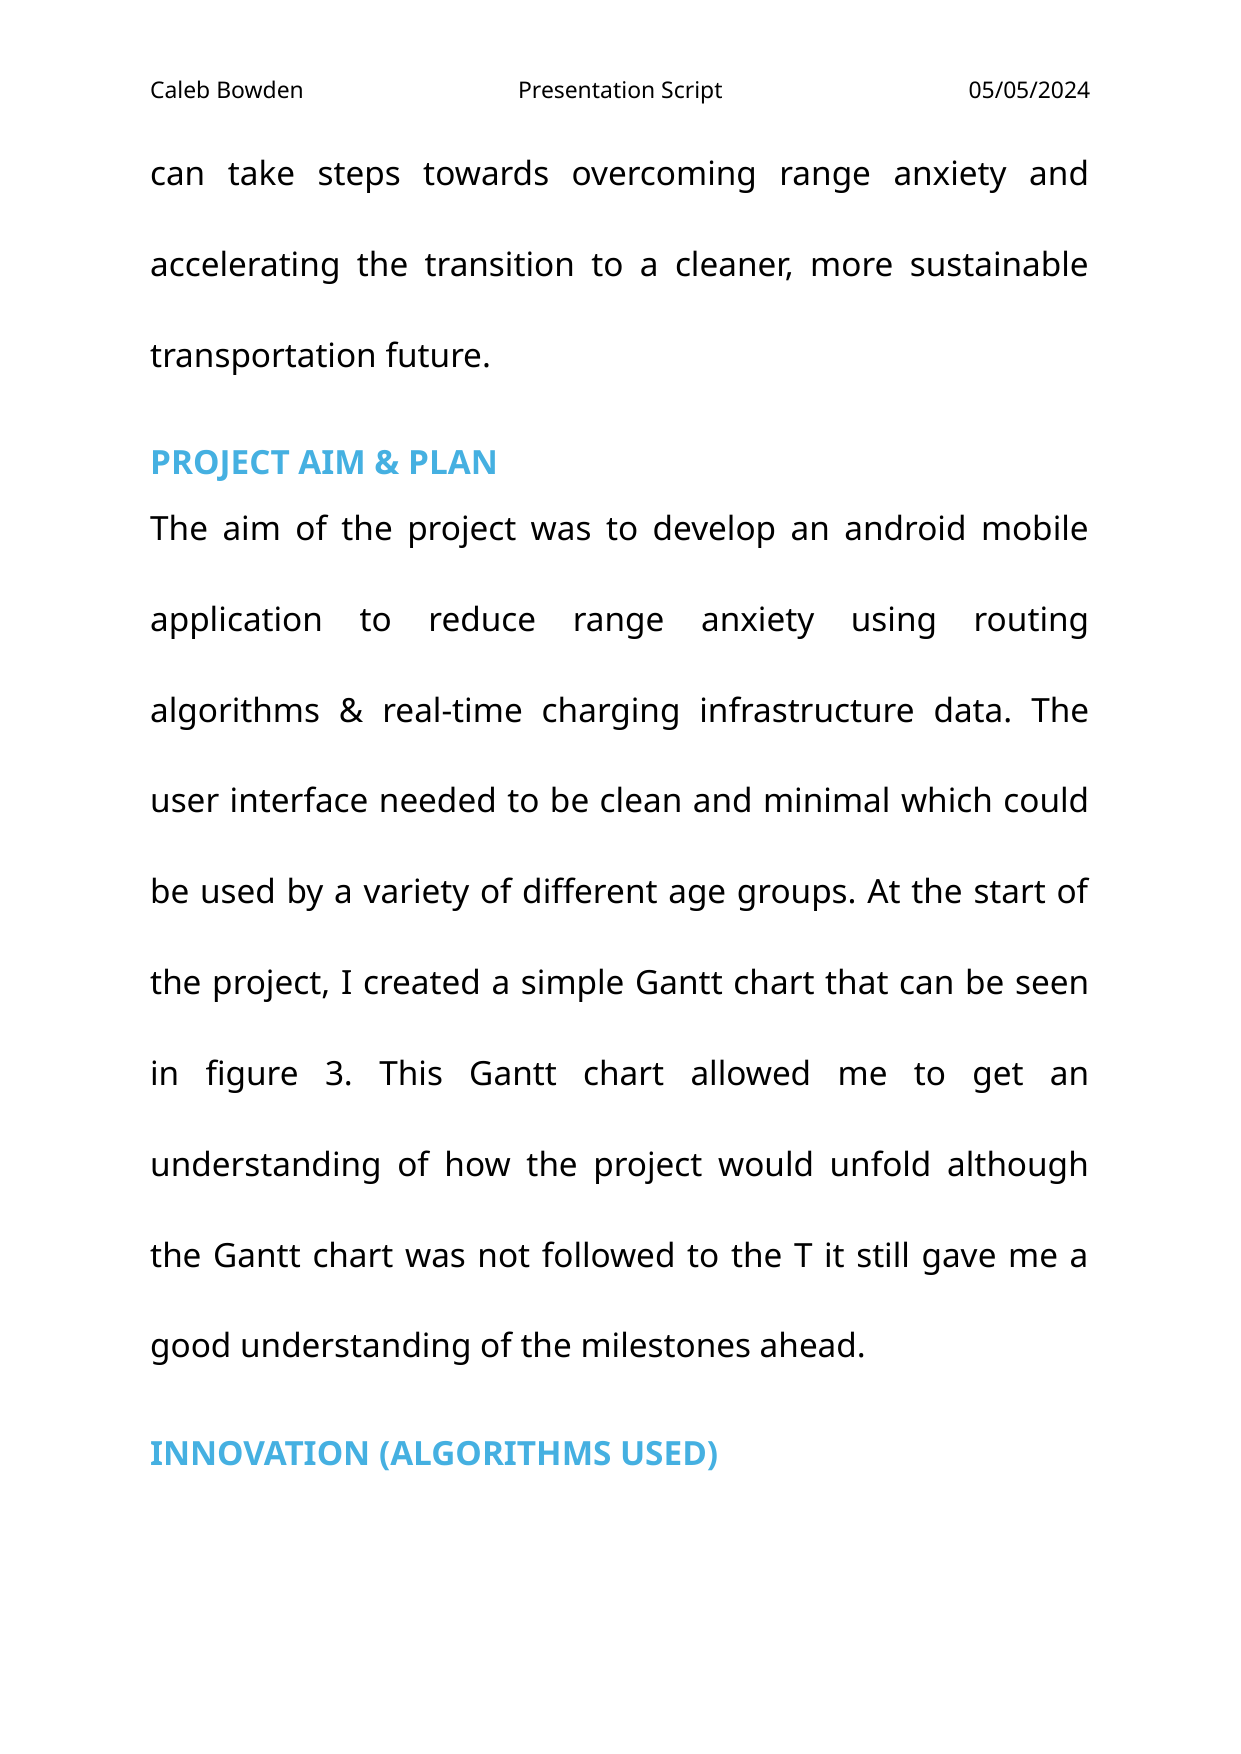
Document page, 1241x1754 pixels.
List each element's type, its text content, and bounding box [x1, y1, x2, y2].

text INNOVATION (ALGORITHMS USED) [150, 1430, 1090, 1475]
text The aim of the project was to develop an android mobile application to reduce range anxiety using routing algorithms & real-time charging infrastructure data. The user interface needed to be clean and minimal which could be used by a variety of different age groups. At the start of the project, I created a simple Gantt chart that can be seen in figure 3. This Gantt chart allowed me to get an understanding of how the project would unfold although the Gantt chart was not followed to the T it still gave me a good understanding of the milestones ahead. [150, 505, 1090, 1368]
text PROJECT AIM & PLAN [150, 439, 1090, 484]
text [150, 150, 1090, 377]
